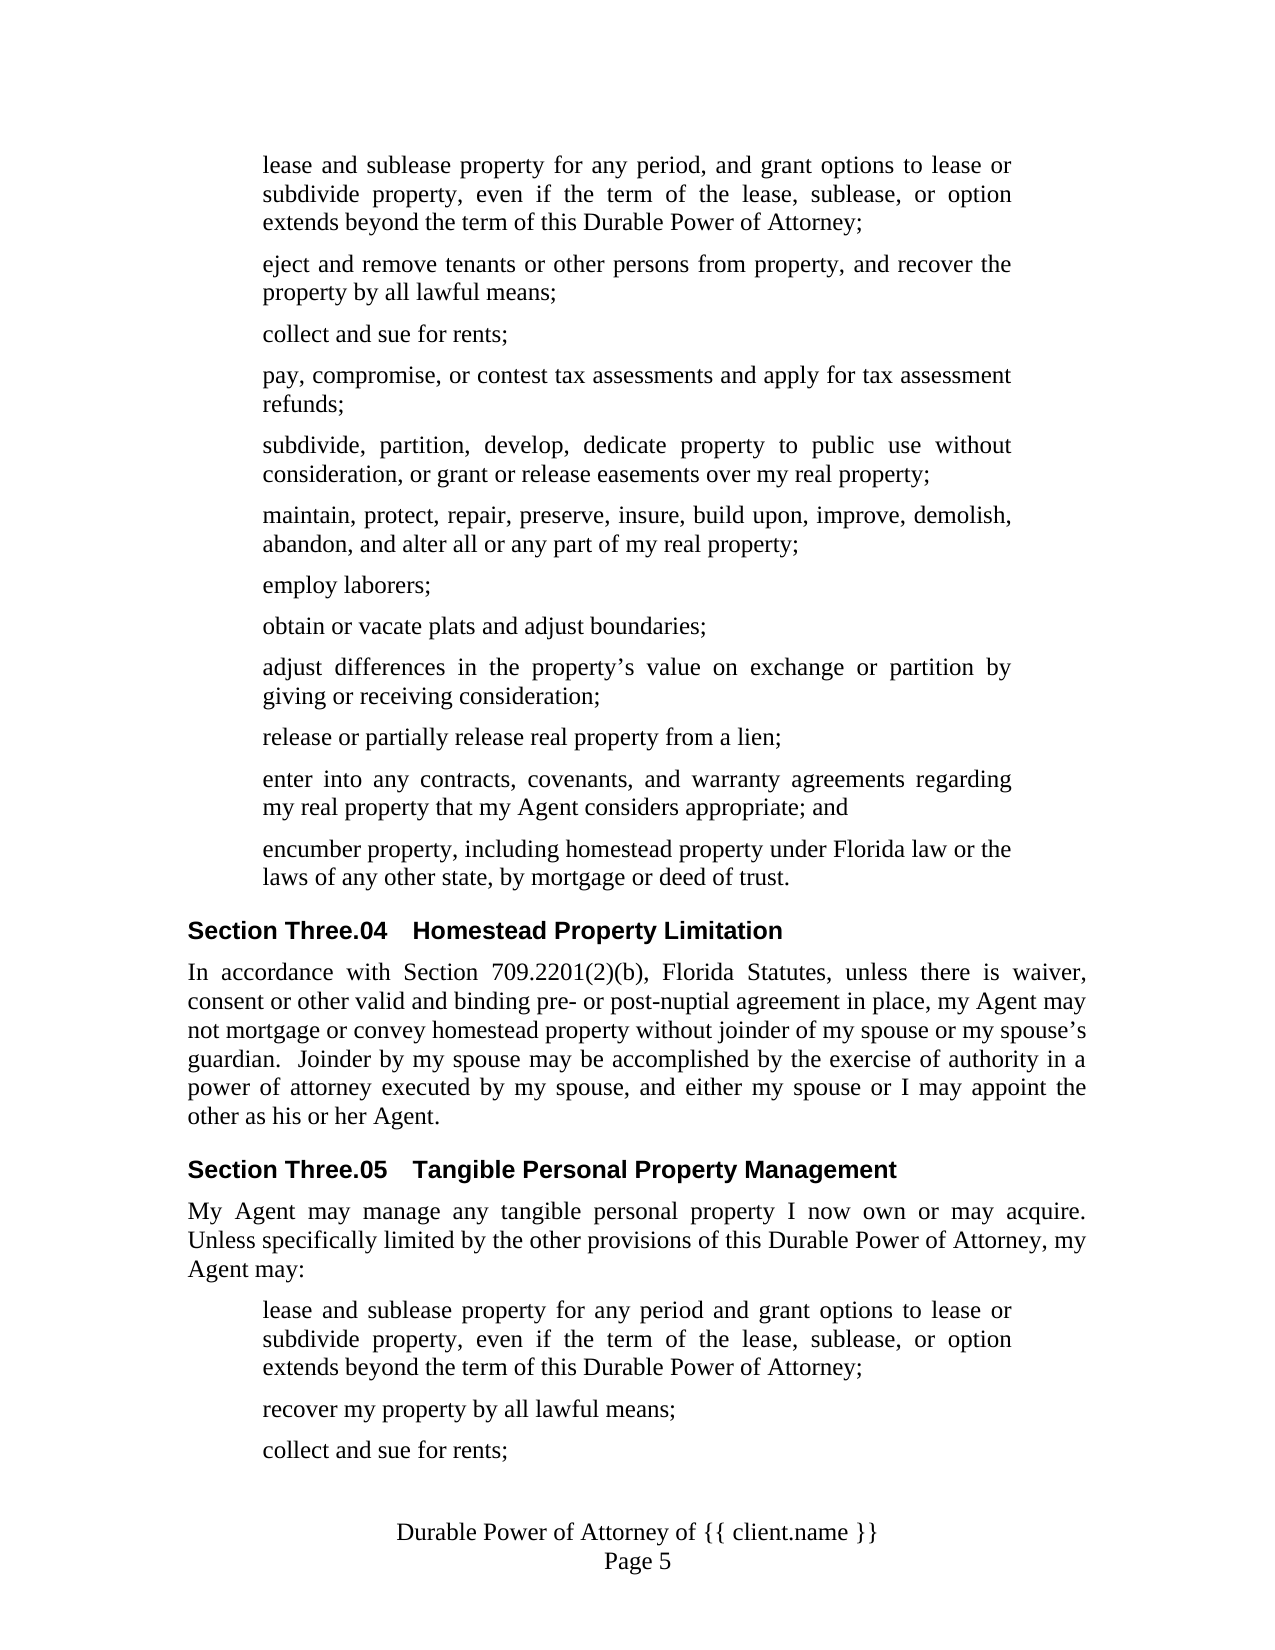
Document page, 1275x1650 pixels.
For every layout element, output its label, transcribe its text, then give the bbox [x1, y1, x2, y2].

subtitle employ laborers; [262, 570, 1012, 599]
subtitle subdivide, partition, develop, dedicate property to public use without consideration, or grant or release easements over my real property; [262, 430, 1012, 487]
subtitle eject and remove tenants or other persons from property, and recover the property by all lawful means; [262, 249, 1012, 306]
subtitle maintain, protect, repair, preserve, insure, build upon, improve, demolish, abandon, and alter all or any part of my real property; [262, 500, 1012, 557]
subtitle Tangible Personal Property Management [187, 1155, 1087, 1184]
subtitle In accordance with Section 709.2201(2)(b), Florida Statutes, unless there is waiver, consent or other valid and binding pre- or post-nuptial agreement in place, my Agent may not mortgage or convey homestead property without joinder of my spouse or my spouse’s guardian. Joinder by my spouse may be accomplished by the exercise of authority in a power of attorney executed by my spouse, and either my spouse or I may appoint the other as his or her Agent. [187, 957, 1087, 1130]
subtitle lease and sublease property for any period and grant options to lease or subdivide property, even if the term of the lease, sublease, or option extends beyond the term of this Durable Power of Attorney; [262, 1295, 1012, 1381]
subtitle recover my property by all lawful means; [262, 1394, 1012, 1422]
subtitle obtain or vacate plats and adjust boundaries; [262, 611, 1012, 640]
subtitle enter into any contracts, covenants, and warranty agreements regarding my real property that my Agent considers appropriate; and [262, 764, 1012, 821]
subtitle encumber property, including homestead property under Florida law or the laws of any other state, by mortgage or deed of trust. [262, 834, 1012, 891]
subtitle lease and sublease property for any period, and grant options to lease or subdivide property, even if the term of the lease, sublease, or option extends beyond the term of this Durable Power of Attorney; [262, 150, 1012, 236]
subtitle Homestead Property Limitation [187, 916, 1087, 945]
subtitle adjust differences in the property’s value on exchange or partition by giving or receiving consideration; [262, 652, 1012, 710]
subtitle collect and sue for rents; [262, 1435, 1012, 1464]
subtitle collect and sue for rents; [262, 319, 1012, 347]
subtitle My Agent may manage any tangible personal property I now own or may acquire. Unless specifically limited by the other provisions of this Durable Power of Attorney, my Agent may: [187, 1196, 1087, 1282]
subtitle pay, compromise, or contest tax assessments and apply for tax assessment refunds; [262, 360, 1012, 417]
subtitle release or partially release real property from a lien; [262, 722, 1012, 751]
